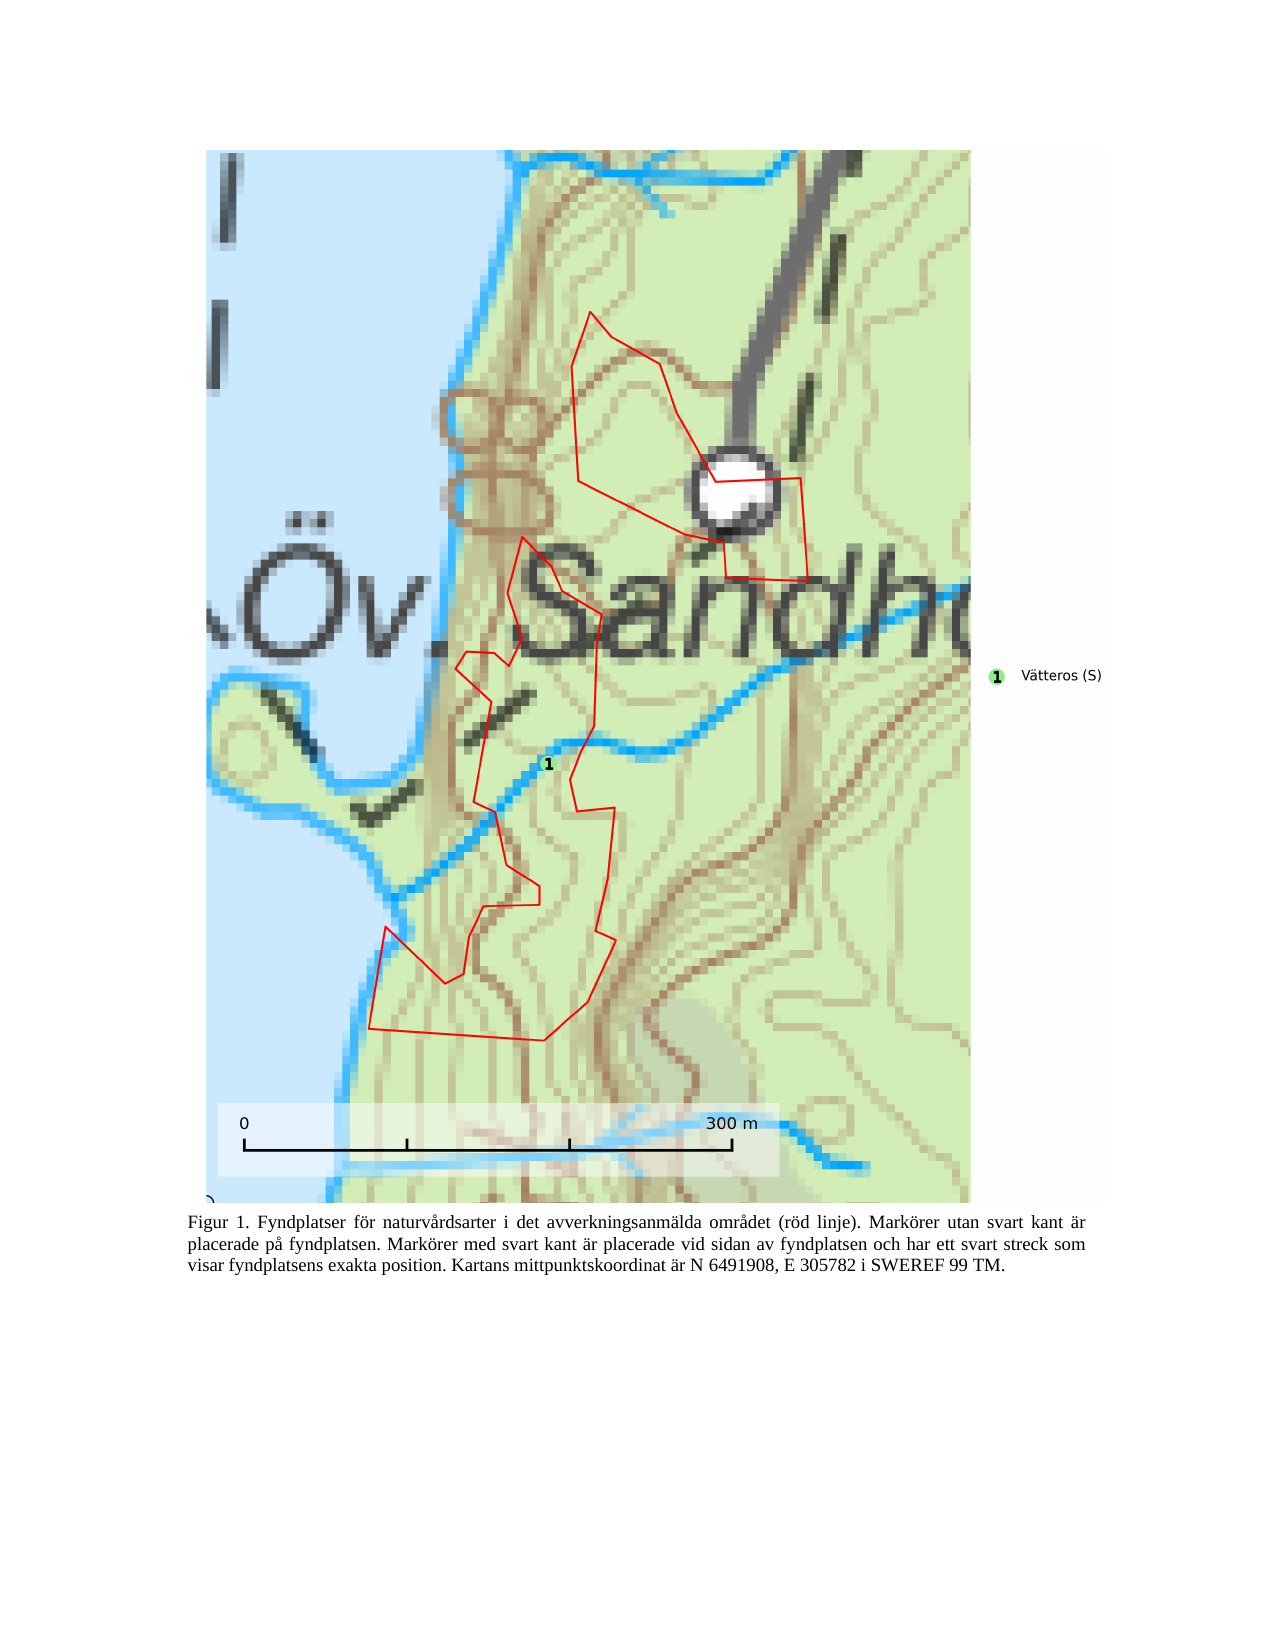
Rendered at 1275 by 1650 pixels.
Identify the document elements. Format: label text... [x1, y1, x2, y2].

picture [206, 150, 1107, 1203]
text Figur 1. Fyndplatser för naturvårdsarter i det avverkningsanmälda området (röd linje). Markörer utan svart kant är placerade på fyndplatsen. Markörer med svart kant är placerade vid sidan av fyndplatsen och har ett svart streck som visar fyndplatsens exakta position. Kartans mittpunktskoordinat är N 6491908, E 305782 i SWEREF 99 TM. [187, 1211, 1087, 1276]
